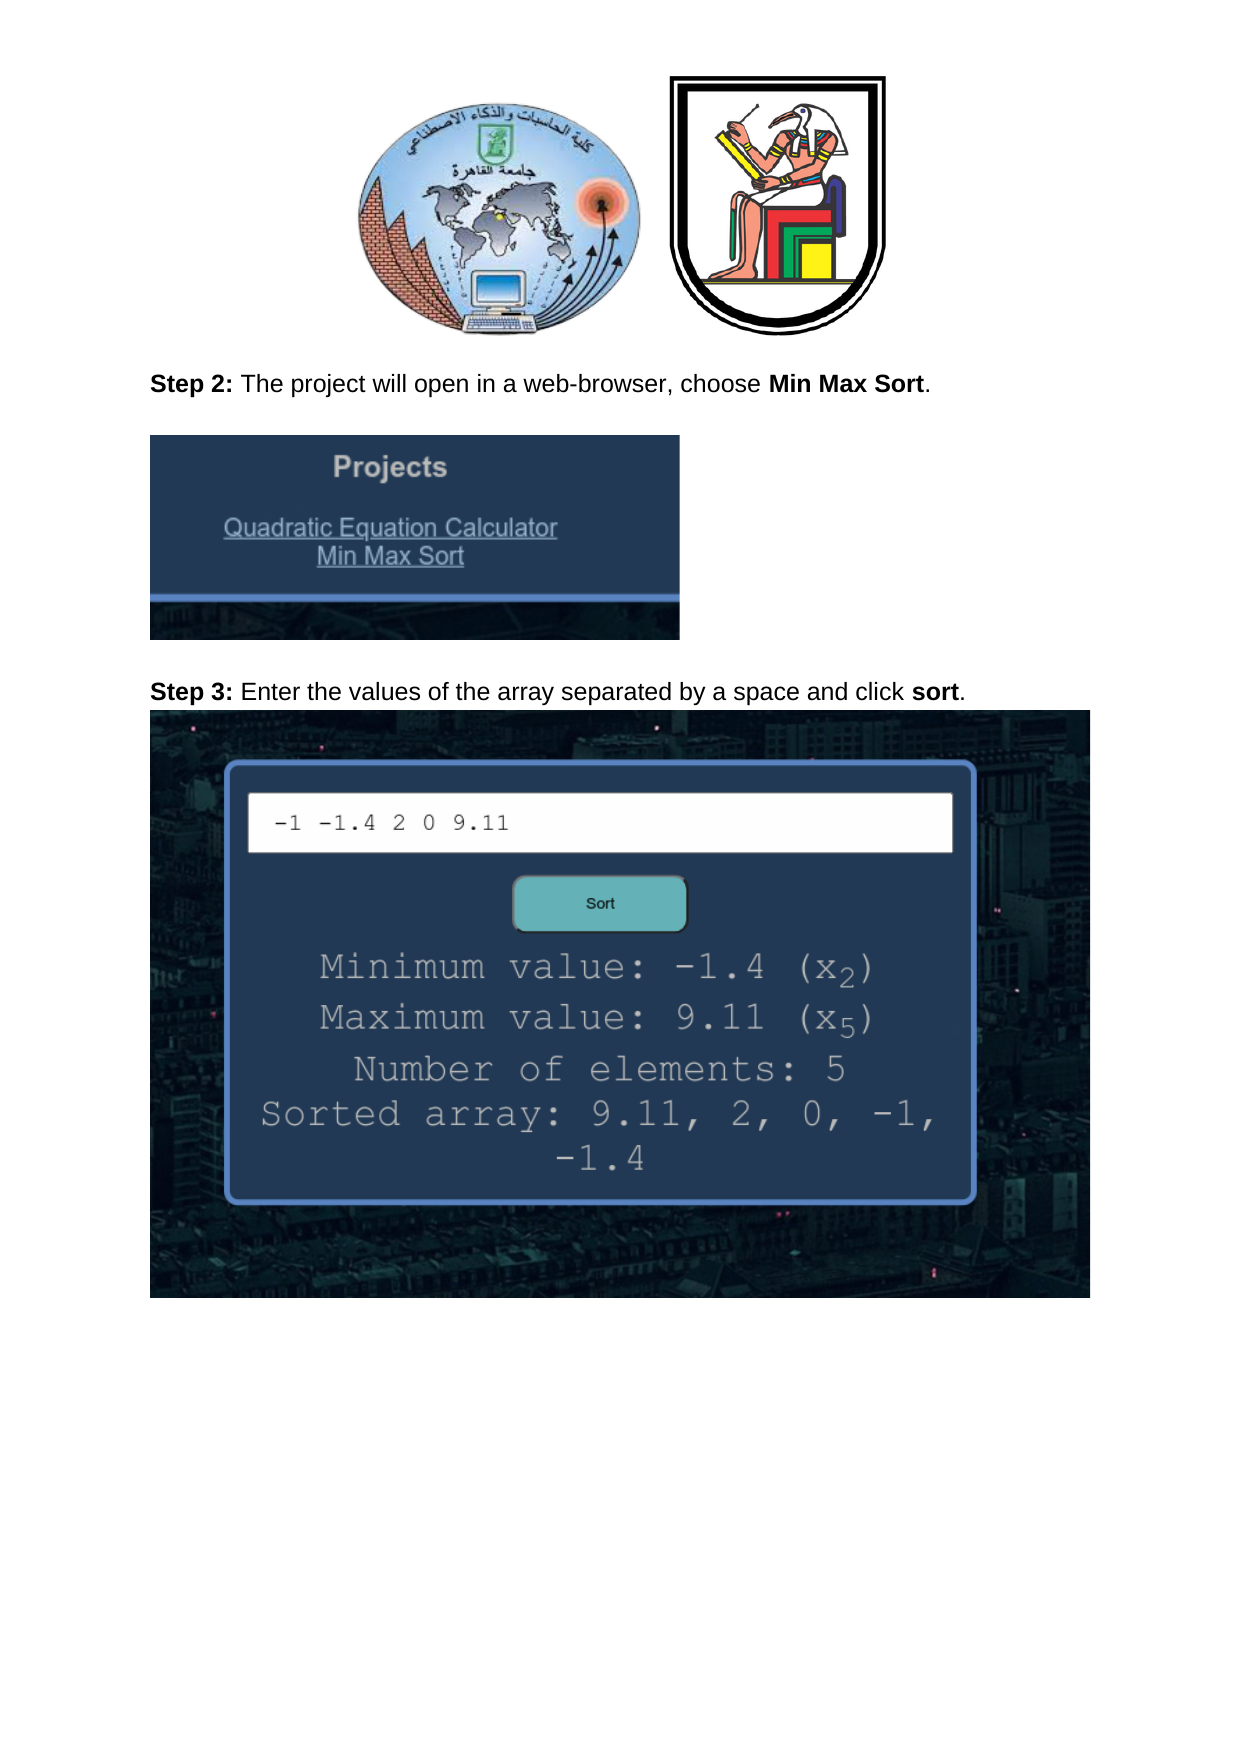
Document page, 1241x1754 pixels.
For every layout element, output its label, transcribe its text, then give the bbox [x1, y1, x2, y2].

text Step 3: Enter the values of the array separated by a space and click sort. [150, 677, 1090, 706]
text Step 2: The project will open in a web-browser, choose Min Max Sort. [150, 369, 1090, 398]
picture [150, 710, 1091, 1298]
picture [150, 435, 680, 640]
picture [343, 75, 897, 365]
